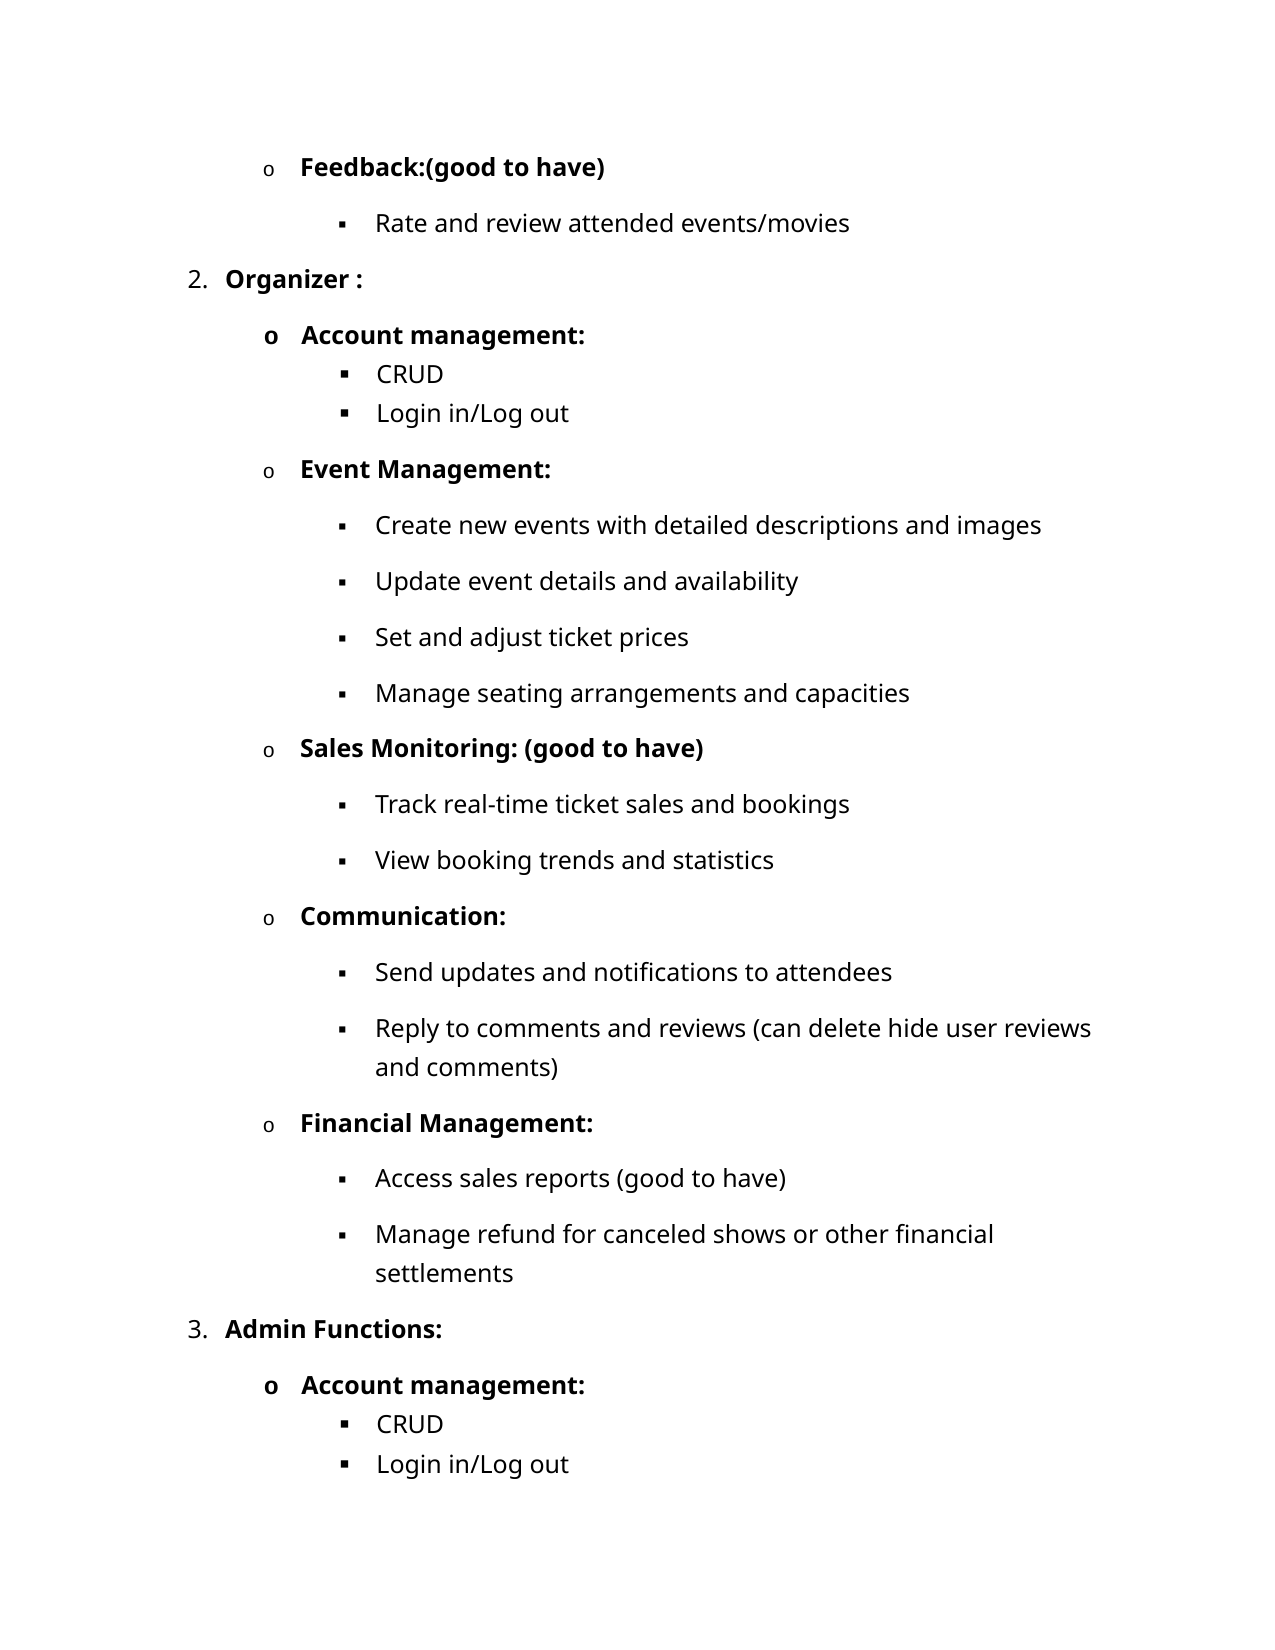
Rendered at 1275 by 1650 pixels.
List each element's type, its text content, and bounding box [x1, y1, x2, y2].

list CRUD [339, 1407, 1125, 1441]
list Feedback:(good to have) [262, 150, 1125, 184]
list Track real-time ticket sales and bookings [337, 787, 1125, 821]
list Communication: [262, 898, 1125, 933]
list Create new events with detailed descriptions and images [337, 508, 1125, 542]
list Manage seating arrangements and capacities [337, 675, 1125, 709]
list Account management: [264, 317, 1125, 352]
list Account management: [264, 1368, 1125, 1402]
list Financial Management: [262, 1105, 1125, 1139]
list CRUD [339, 357, 1125, 391]
list View booking trends and statistics [337, 843, 1125, 877]
list Admin Functions: [187, 1312, 1125, 1346]
list Reply to comments and reviews (can delete hide user reviews and comments) [337, 1010, 1125, 1083]
list Event Management: [262, 452, 1125, 486]
list Login in/Log out [339, 396, 1125, 430]
list Rate and review attended events/movies [337, 206, 1125, 240]
list Update event details and availability [337, 563, 1125, 598]
list Send updates and notifications to attendees [337, 954, 1125, 988]
list Sales Monitoring: (good to have) [262, 731, 1125, 765]
list Set and adjust ticket prices [337, 619, 1125, 653]
list Manage refund for canceled shows or other financial settlements [337, 1217, 1125, 1290]
list Organizer : [187, 262, 1125, 296]
list Login in/Log out [339, 1446, 1125, 1480]
list Access sales reports (good to have) [337, 1161, 1125, 1195]
